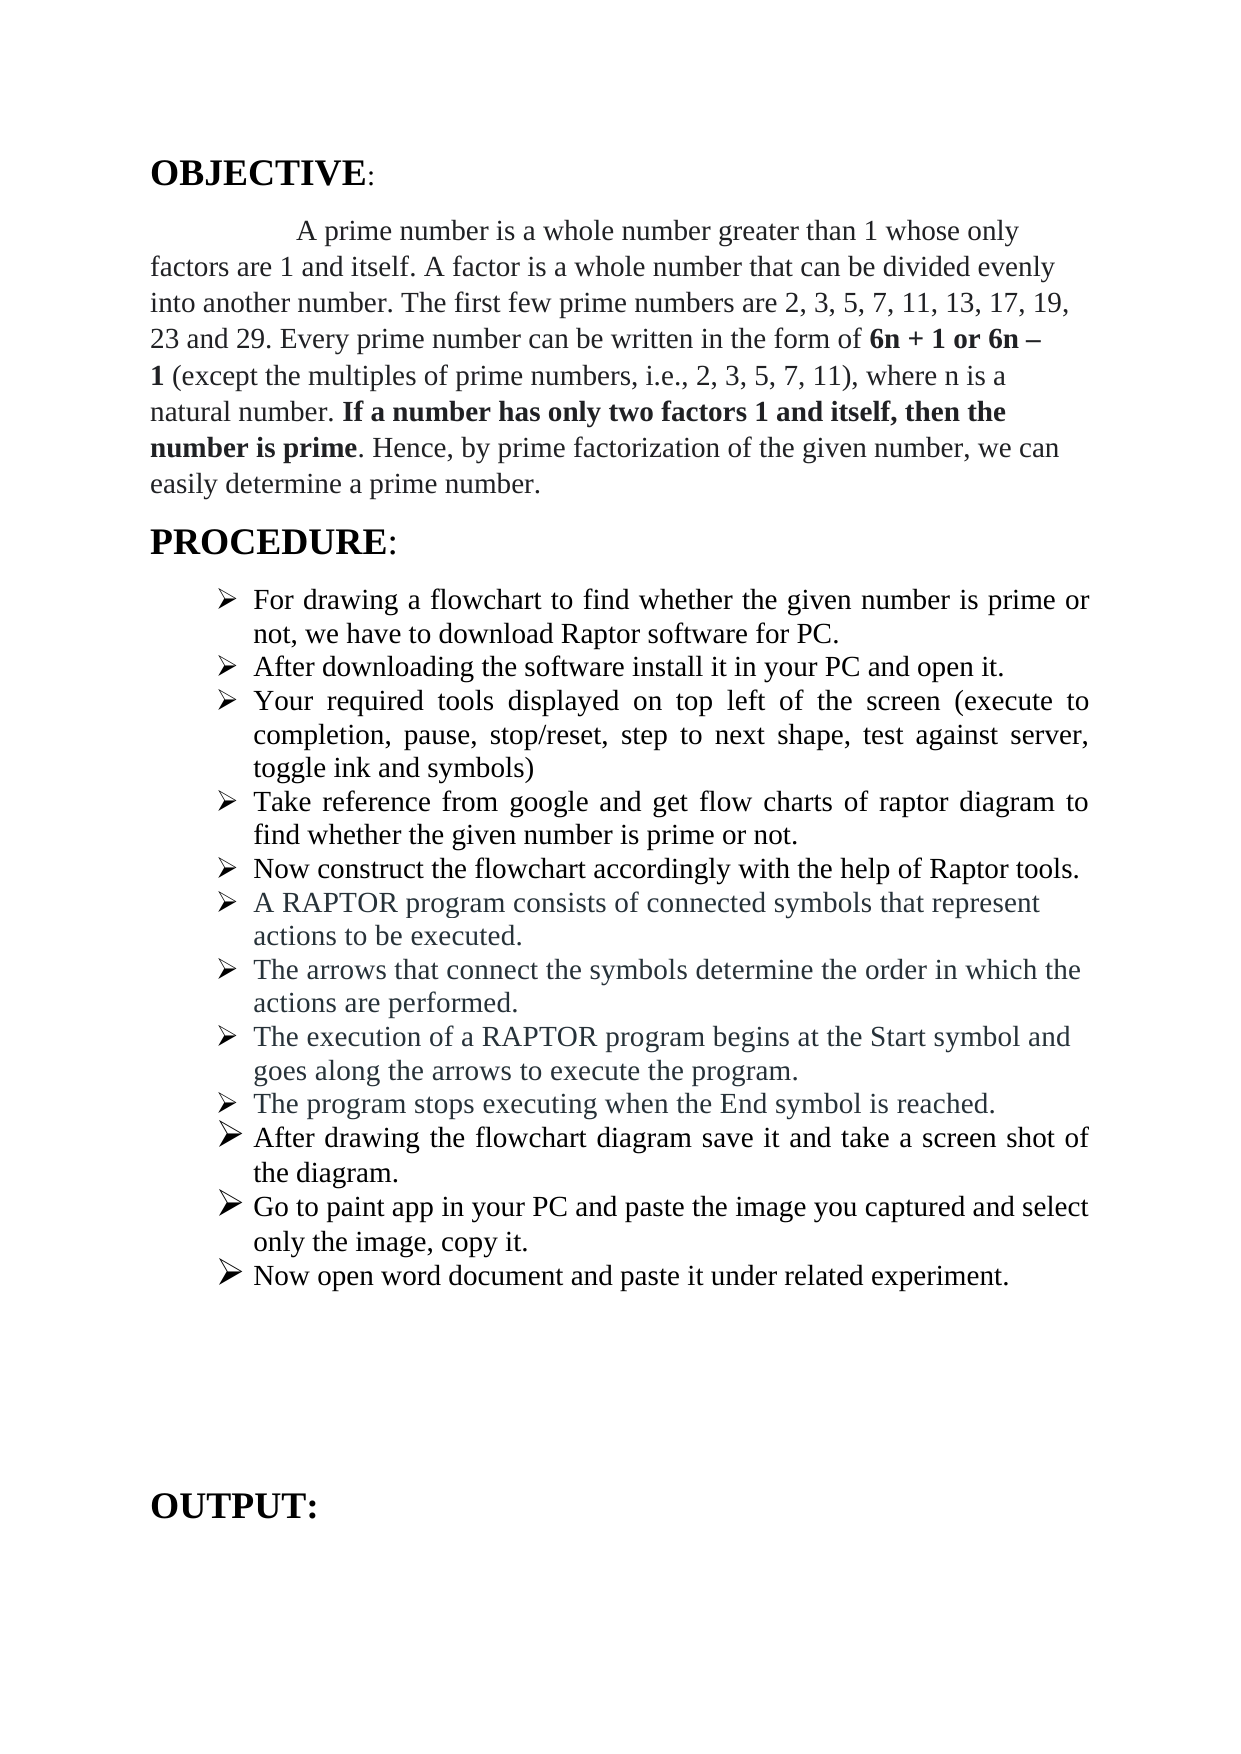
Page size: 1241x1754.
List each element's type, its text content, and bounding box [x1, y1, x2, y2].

list Go to paint app in your PC and paste the image you captured and select only the image, copy it. [216, 1189, 1090, 1258]
list The arrows that connect the symbols determine the order in which the actions are performed. [216, 952, 1090, 1019]
list Take reference from google and get flow charts of raptor diagram to find whether the given number is prime or not. [216, 784, 1090, 851]
list A RAPTOR program consists of connected symbols that represent actions to be executed. [523, 885, 1090, 952]
list The execution of a RAPTOR program begins at the Start symbol and goes along the arrows to execute the program. [216, 1019, 1090, 1086]
text OUTPUT: [150, 1484, 1090, 1527]
list After drawing the flowchart diagram save it and take a screen shot of the diagram. [216, 1120, 1090, 1189]
list Your required tools displayed on top left of the screen (execute to completion, pause, stop/reset, step to next shape, test against server, toggle ink and symbols) [216, 683, 1090, 784]
list Now open word document and paste it under related experiment. [216, 1258, 1090, 1293]
text PROCEDURE: [150, 519, 1090, 562]
text OBJECTIVE: [150, 150, 1090, 193]
text A prime number is a whole number greater than 1 whose only factors are 1 and itself. A factor is a whole number that can be divided evenly into another number. The first few prime numbers are 2, 3, 5, 7, 11, 13, 17, 19, 23 and 29. Every prime number can be written in the form of 6n + 1 or 6n – 1 (except the multiples of prime numbers, i.e., 2, 3, 5, 7, 11), where n is a natural number. If a number has only two factors 1 and itself, then the number is prime. Hence, by prime factorization of the given number, we can easily determine a prime number. [150, 213, 1090, 500]
list After downloading the software install it in your PC and open it. [216, 649, 1090, 683]
list Now construct the flowchart accordingly with the help of Raptor tools. [216, 851, 1090, 885]
list The program stops executing when the End symbol is reached. [216, 1086, 1090, 1120]
list For drawing a flowchart to find whether the given number is prime or not, we have to download Raptor software for PC. [216, 582, 1090, 649]
